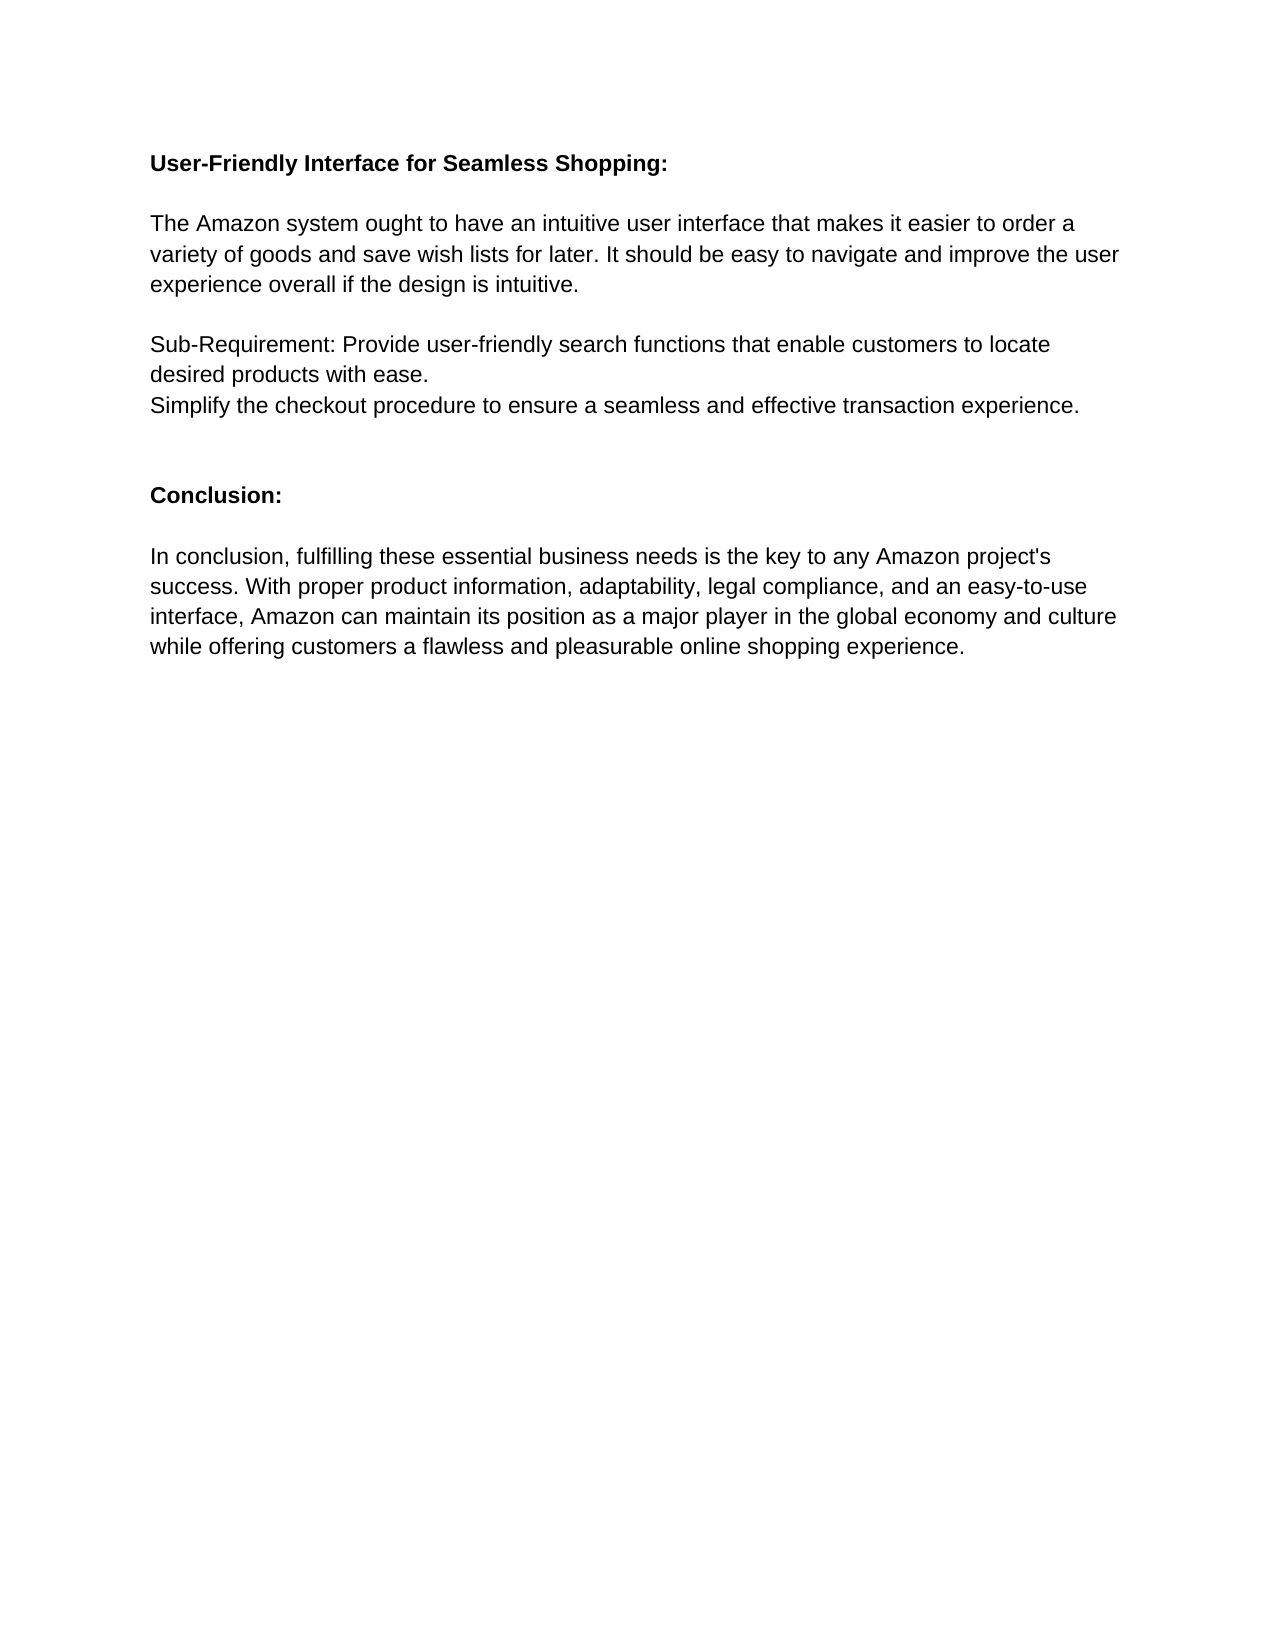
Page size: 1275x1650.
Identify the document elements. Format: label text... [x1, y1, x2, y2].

text Conclusion: [150, 482, 1125, 509]
text The Amazon system ought to have an intuitive user interface that makes it easier to order a variety of goods and save wish lists for later. It should be easy to navigate and improve the user experience overall if the design is intuitive. [150, 210, 1125, 297]
text User-Friendly Interface for Seamless Shopping: [150, 150, 1125, 176]
text In conclusion, fulfilling these essential business needs is the key to any Amazon project's success. With proper product information, adaptability, legal compliance, and an easy-to-use interface, Amazon can maintain its position as a major player in the global economy and culture while offering customers a flawless and pleasurable online shopping experience. [150, 543, 1125, 660]
text Simplify the checkout procedure to ensure a seamless and effective transaction experience. [150, 392, 1125, 418]
text Sub-Requirement: Provide user-friendly search functions that enable customers to locate desired products with ease. [150, 331, 1125, 388]
